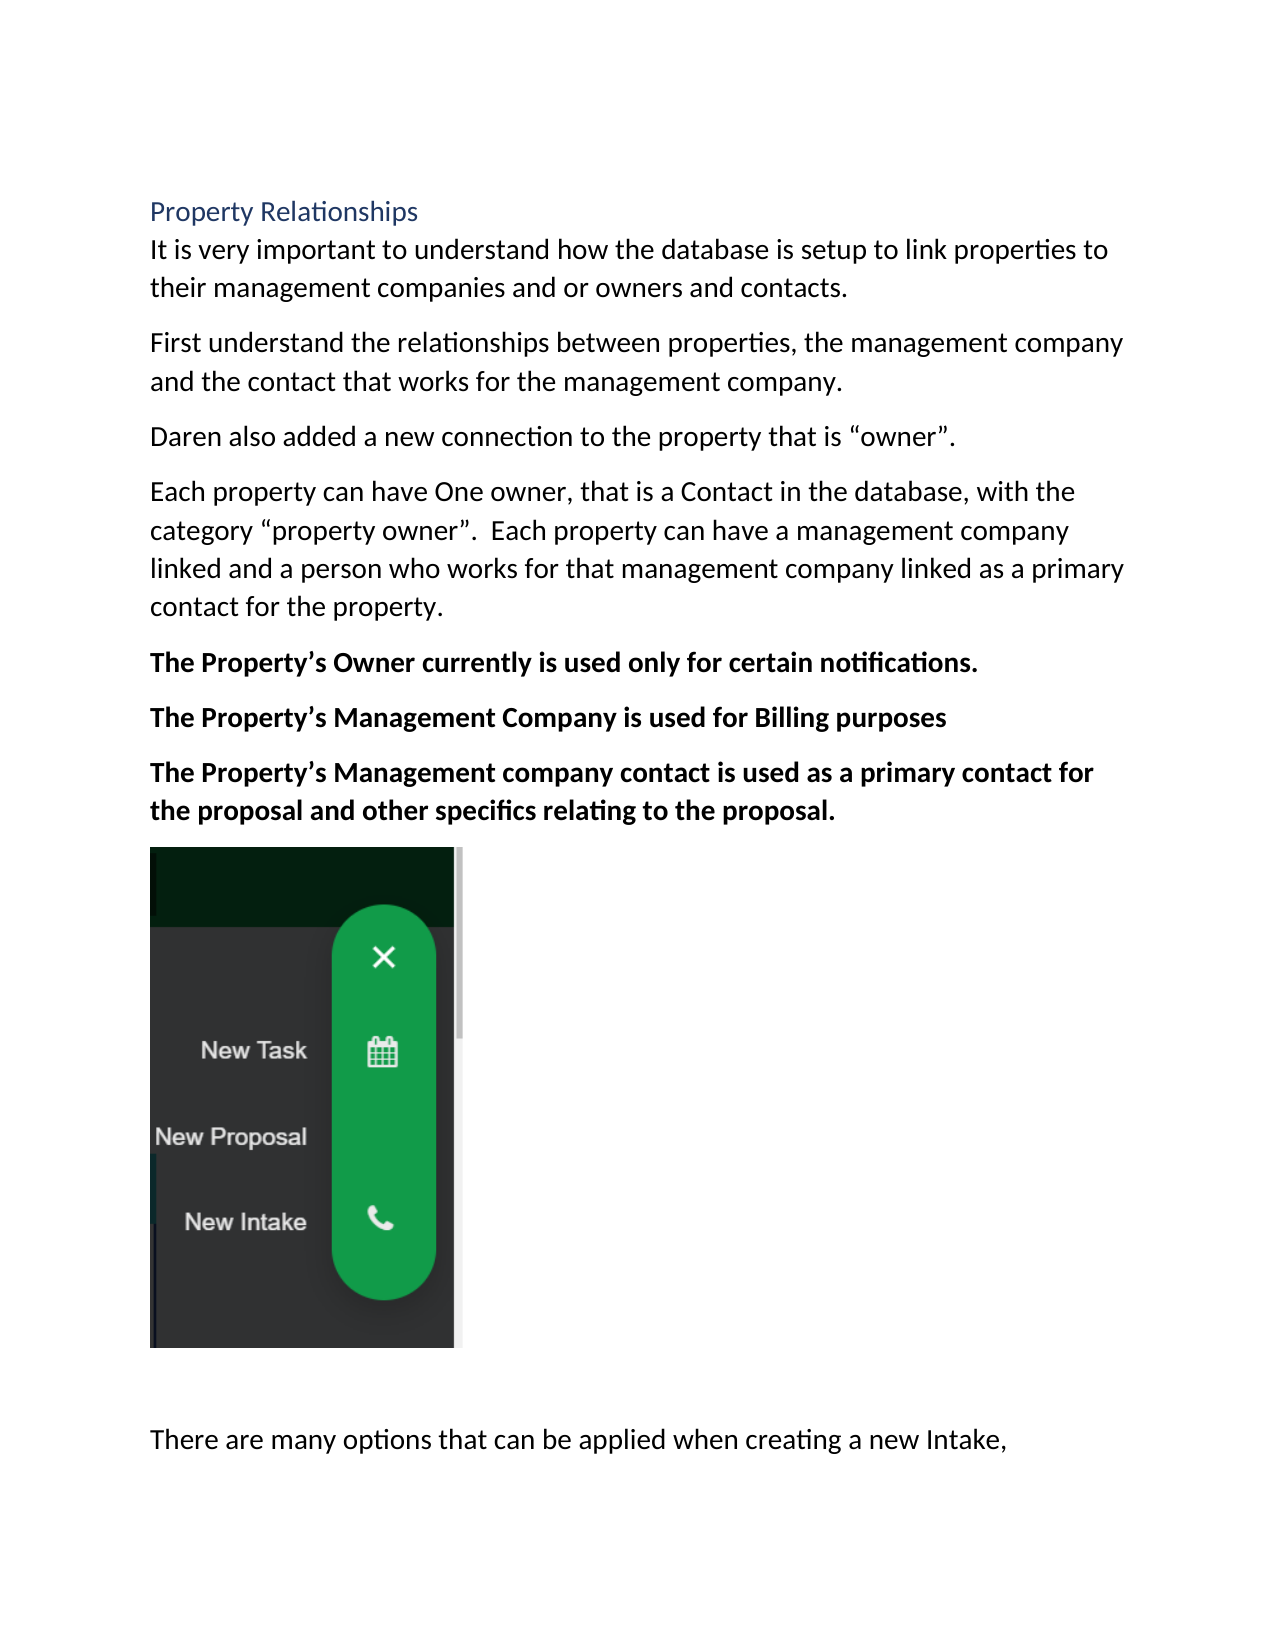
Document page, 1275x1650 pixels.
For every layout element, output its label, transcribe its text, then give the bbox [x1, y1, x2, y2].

picture [150, 847, 463, 1348]
text The Property’s Owner currently is used only for certain notifications. [150, 644, 1125, 679]
subtitle Property Relationships [150, 193, 1125, 228]
text Daren also added a new connection to the property that is “owner”. [150, 418, 1125, 454]
text The Property’s Management company contact is used as a primary contact for the proposal and other specifics relating to the proposal. [150, 754, 1125, 828]
text It is very important to understand how the database is setup to link properties to their management companies and or owners and contacts. [150, 231, 1125, 305]
text First understand the relationships between properties, the management company and the contact that works for the management company. [150, 324, 1125, 399]
text The Property’s Management Company is used for Billing purposes [150, 699, 1125, 734]
text Each property can have One owner, that is a Contact in the database, with the category “property owner”. Each property can have a management company linked and a person who works for that management company linked as a primary contact for the property. [150, 473, 1125, 624]
text There are many options that can be applied when creating a new Intake, [150, 1421, 1125, 1457]
